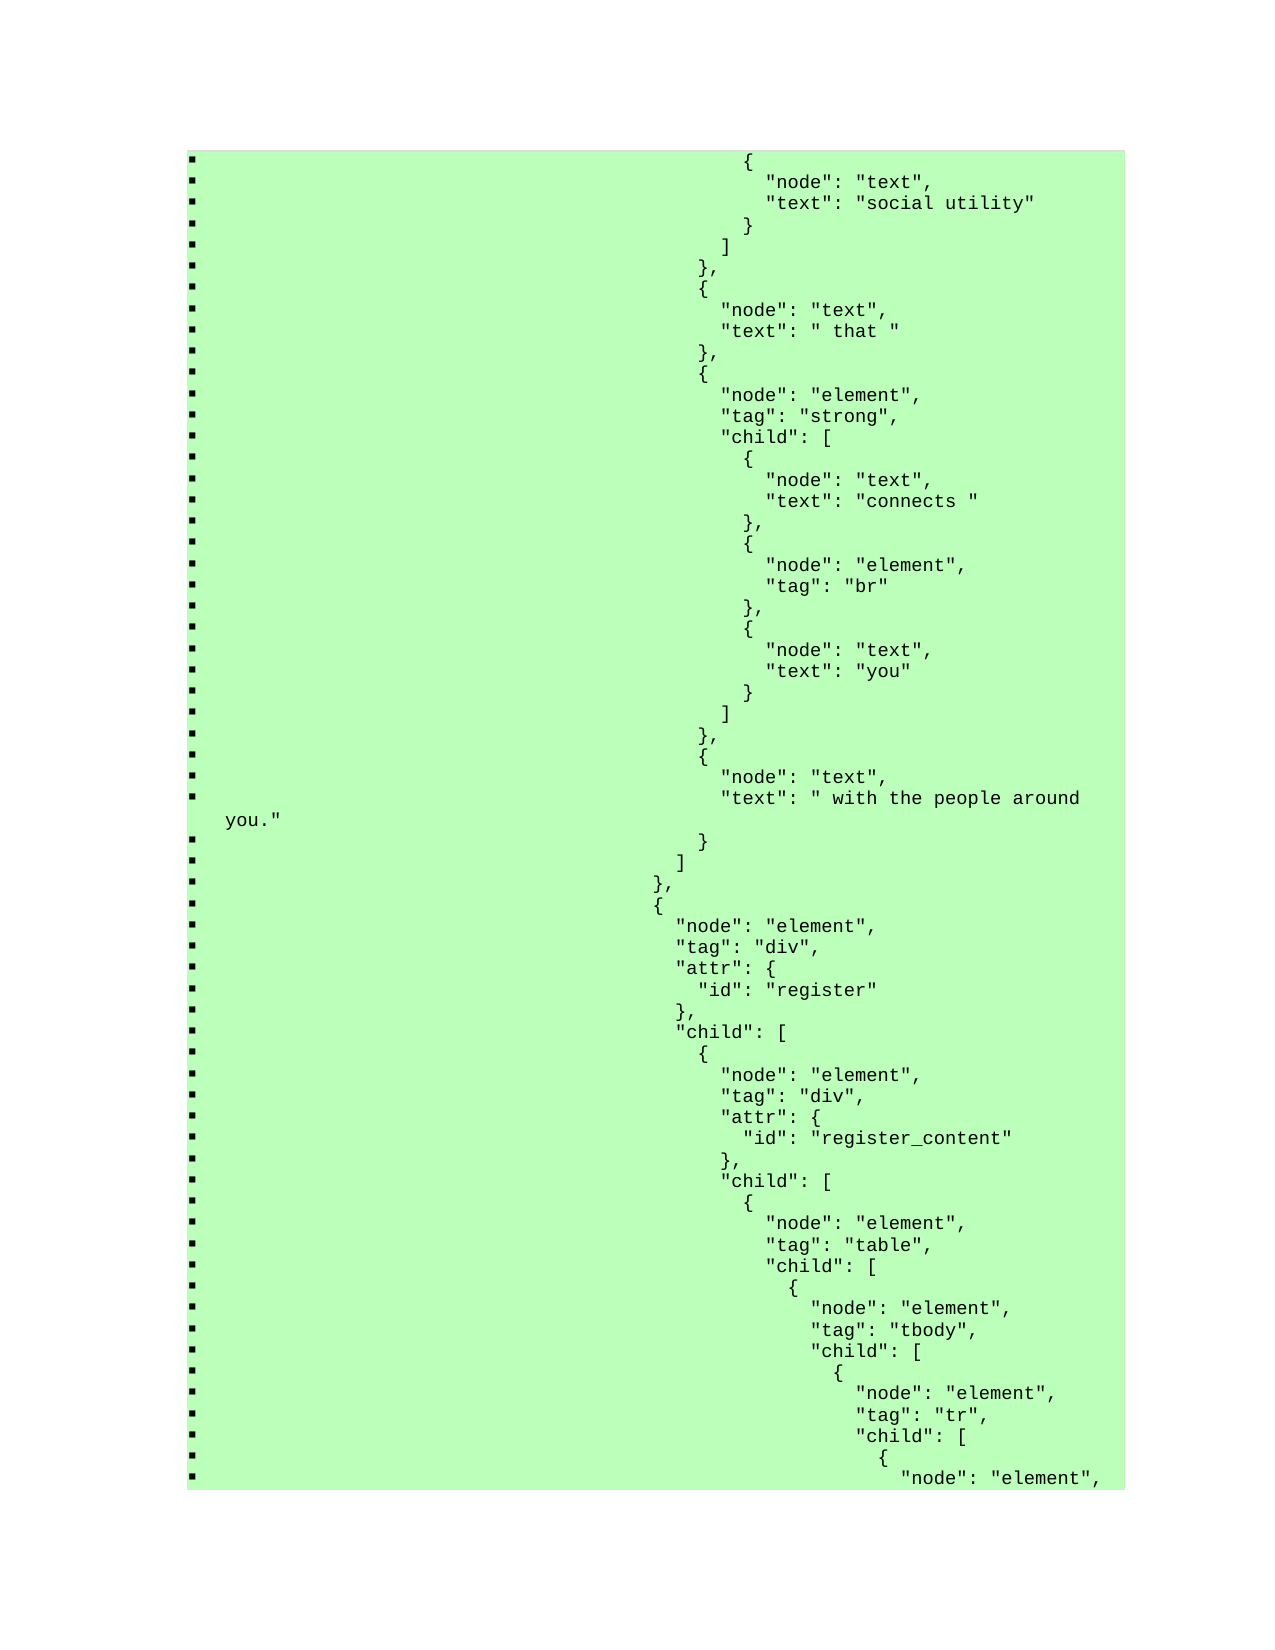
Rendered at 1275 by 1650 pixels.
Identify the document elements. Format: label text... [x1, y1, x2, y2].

list "node": "element", [187, 1382, 1125, 1404]
list "node": "text", [187, 639, 1125, 660]
list "child": [ [187, 1170, 1125, 1191]
list "text": "social utility" [187, 192, 1125, 214]
list ] [187, 702, 1125, 724]
list }, [187, 872, 1125, 894]
list "tag": "div", [187, 1085, 1125, 1106]
list "node": "text", [187, 766, 1125, 787]
list ] [187, 851, 1125, 872]
list } [187, 830, 1125, 851]
list "id": "register_content" [187, 1127, 1125, 1149]
list "node": "element", [187, 1297, 1125, 1319]
list "node": "element", [187, 1064, 1125, 1085]
list "child": [ [187, 1021, 1125, 1042]
list }, [187, 511, 1125, 532]
list "node": "element", [187, 1467, 1125, 1490]
list { [187, 1361, 1125, 1382]
list }, [187, 1000, 1125, 1021]
list }, [187, 1149, 1125, 1170]
list "attr": { [187, 1106, 1125, 1127]
list "text": " with the people around you." [187, 787, 1125, 830]
list "node": "text", [187, 299, 1125, 320]
list }, [187, 596, 1125, 617]
list { [187, 1446, 1125, 1467]
list "attr": { [187, 957, 1125, 979]
list "child": [ [187, 1255, 1125, 1276]
list "tag": "br" [187, 575, 1125, 596]
list { [187, 151, 1125, 171]
list { [187, 617, 1125, 639]
list { [187, 362, 1125, 384]
list "child": [ [187, 1425, 1125, 1446]
list "node": "text", [187, 469, 1125, 490]
list "id": "register" [187, 979, 1125, 1000]
list ] [187, 235, 1125, 256]
list "child": [ [187, 1340, 1125, 1361]
list "child": [ [187, 426, 1125, 447]
list { [187, 1042, 1125, 1064]
list "node": "text", [187, 171, 1125, 192]
list { [187, 745, 1125, 766]
list "node": "element", [187, 384, 1125, 405]
list "node": "element", [187, 1212, 1125, 1234]
list { [187, 1276, 1125, 1297]
list "tag": "tbody", [187, 1319, 1125, 1340]
list }, [187, 341, 1125, 362]
list "tag": "table", [187, 1234, 1125, 1255]
list { [187, 1191, 1125, 1212]
list "tag": "div", [187, 936, 1125, 957]
list "node": "element", [187, 554, 1125, 575]
list } [187, 214, 1125, 235]
list "text": " that " [187, 320, 1125, 341]
list "node": "element", [187, 915, 1125, 936]
list { [187, 277, 1125, 299]
list { [187, 894, 1125, 915]
list }, [187, 724, 1125, 745]
list { [187, 532, 1125, 554]
list }, [187, 256, 1125, 277]
list "text": "you" [187, 660, 1125, 681]
list } [187, 681, 1125, 702]
list "text": "connects " [187, 490, 1125, 511]
list "tag": "strong", [187, 405, 1125, 426]
list { [187, 447, 1125, 469]
list "tag": "tr", [187, 1404, 1125, 1425]
